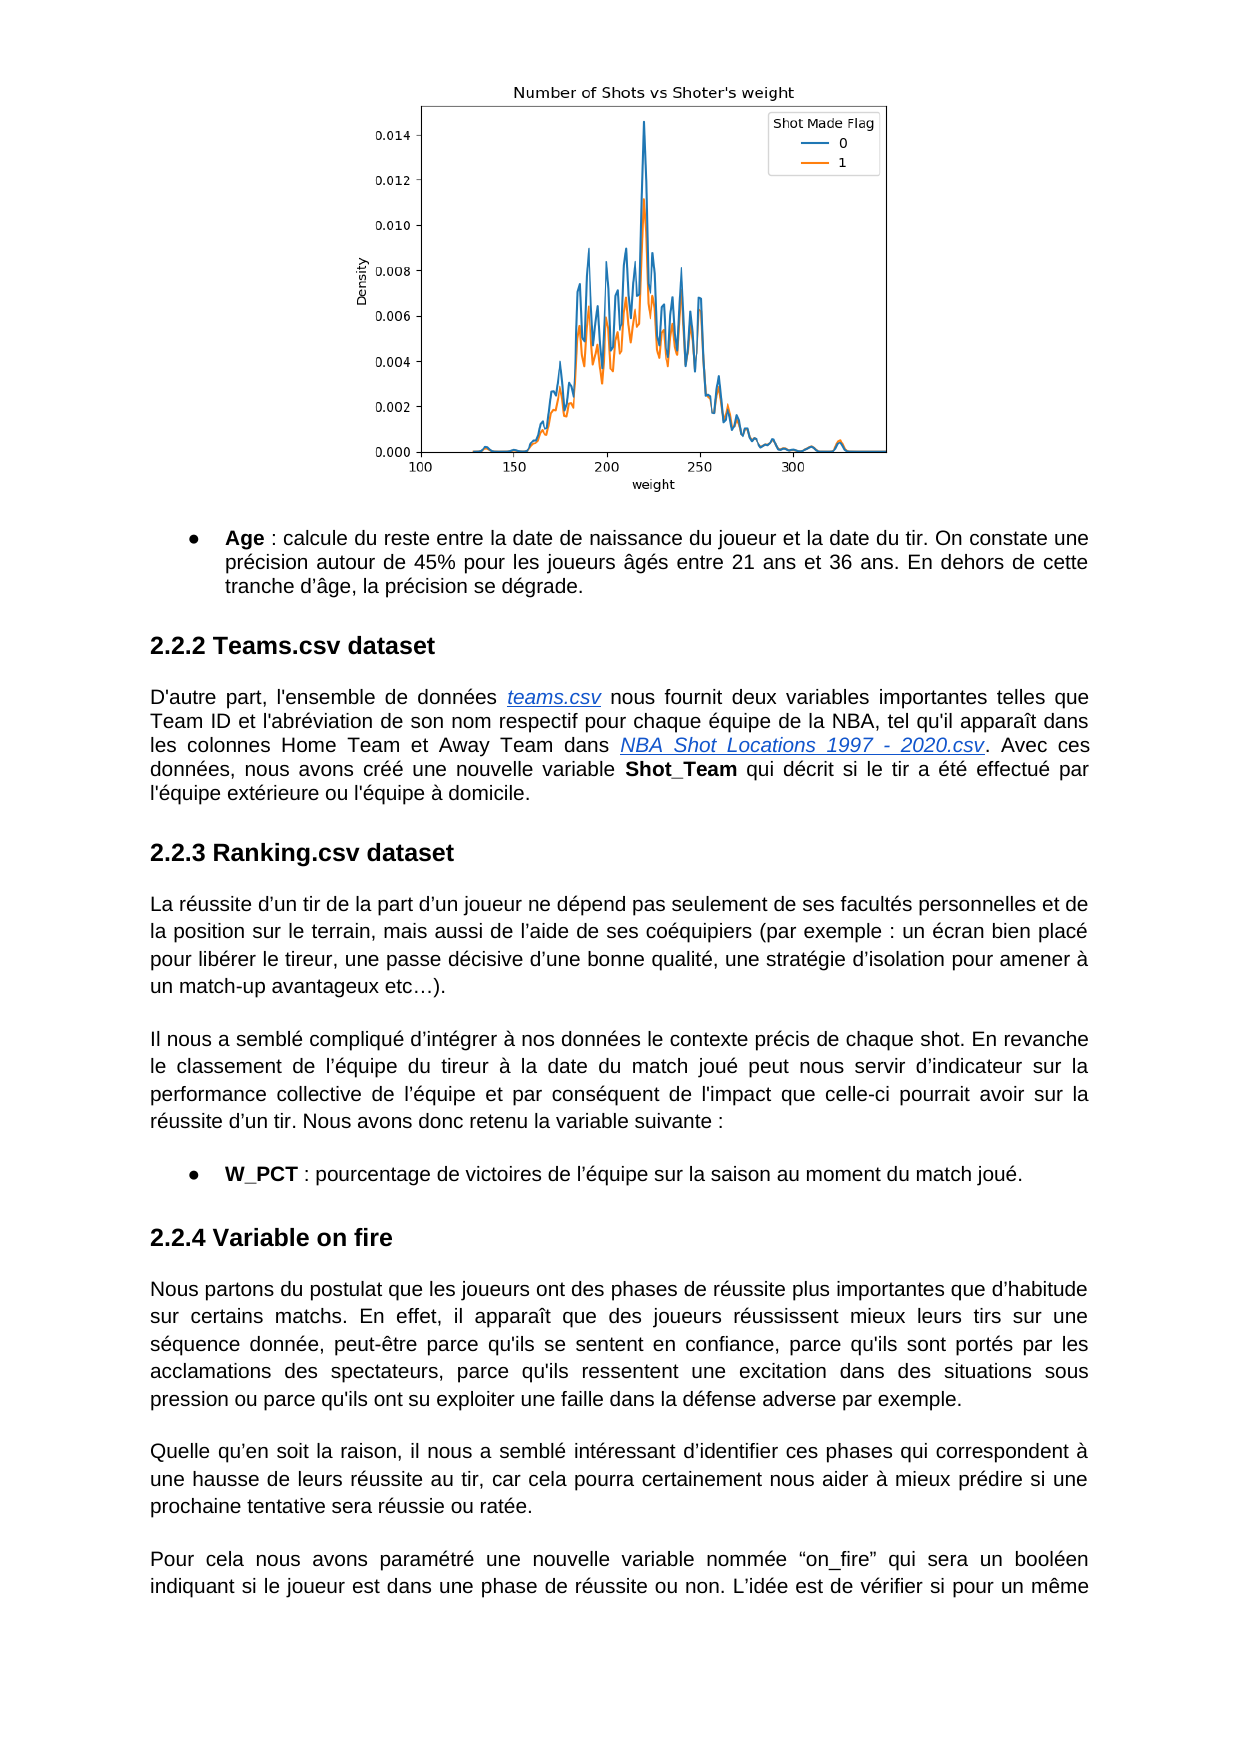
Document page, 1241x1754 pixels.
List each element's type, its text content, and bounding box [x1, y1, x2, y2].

picture [346, 77, 895, 501]
list Age : calcule du reste entre la date de naissance du joueur et la date du tir. On constate une précision autour de 45% pour les joueurs âgés entre 21 ans et 36 ans. En dehors de cette tranche d’âge, la précision se dégrade. [187, 526, 1090, 598]
subtitle 2.2.2 Teams.csv dataset [150, 631, 1090, 660]
subtitle 2.2.3 Ranking.csv dataset [150, 838, 1090, 867]
text Quelle qu’en soit la raison, il nous a semblé intéressant d’identifier ces phases qui correspondent à une hausse de leurs réussite au tir, car cela pourra certainement nous aider à mieux prédire si une prochaine tentative sera réussie ou ratée. [150, 1439, 1090, 1518]
list W_PCT : pourcentage de victoires de l’équipe sur la saison au moment du match joué. [187, 1162, 1090, 1186]
text Nous partons du postulat que les joueurs ont des phases de réussite plus importantes que d’habitude sur certains matchs. En effet, il apparaît que des joueurs réussissent mieux leurs tirs sur une séquence donnée, peut-être parce qu'ils se sentent en confiance, parce qu'ils sont portés par les acclamations des spectateurs, parce qu'ils ressentent une excitation dans des situations sous pression ou parce qu'ils ont su exploiter une faille dans la défense adverse par exemple. [150, 1276, 1090, 1410]
text Il nous a semblé compliqué d’intégrer à nos données le contexte précis de chaque shot. En revanche le classement de l’équipe du tireur à la date du match joué peut nous servir d’indicateur sur la performance collective de l’équipe et par conséquent de l'impact que celle-ci pourrait avoir sur la réussite d’un tir. Nous avons donc retenu la variable suivante : [150, 1027, 1090, 1133]
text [150, 1546, 1090, 1598]
text La réussite d’un tir de la part d’un joueur ne dépend pas seulement de ses facultés personnelles et de la position sur le terrain, mais aussi de l’aide de ses coéquipiers (par exemple : un écran bien placé pour libérer le tireur, une passe décisive d’une bonne qualité, une stratégie d’isolation pour amener à un match-up avantageux etc…). [150, 892, 1090, 998]
subtitle 2.2.4 Variable on fire [150, 1223, 1090, 1251]
text D'autre part, l'ensemble de données teams.csv nous fournit deux variables importantes telles que Team ID et l'abréviation de son nom respectif pour chaque équipe de la NBA, tel qu'il apparaît dans les colonnes Home Team et Away Team dans NBA Shot Locations 1997 - 2020.csv. Avec ces données, nous avons créé une nouvelle variable Shot_Team qui décrit si le tir a été effectué par l'équipe extérieure ou l'équipe à domicile. [150, 685, 1090, 805]
